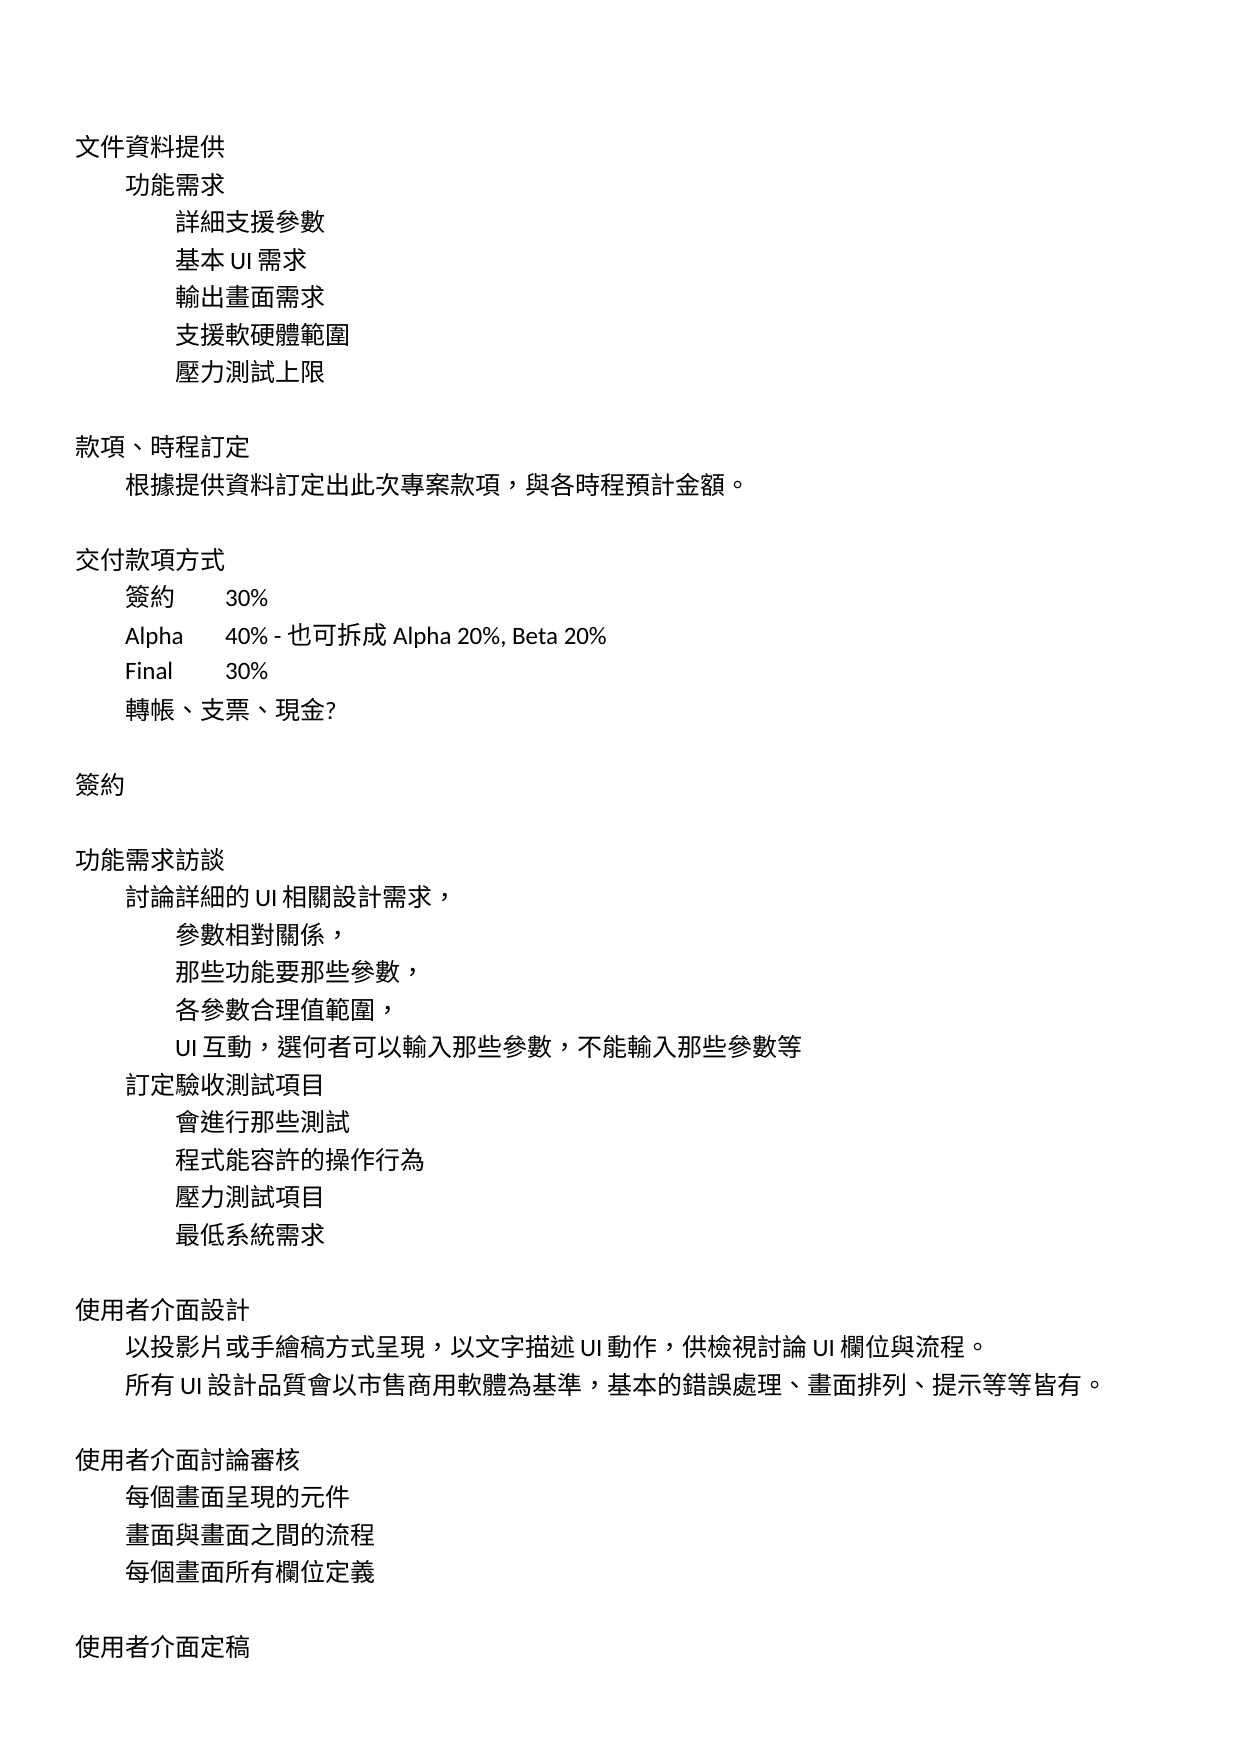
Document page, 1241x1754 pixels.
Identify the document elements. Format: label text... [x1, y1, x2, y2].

text 每個畫面所有欄位定義 [75, 1552, 1165, 1589]
text 支援軟硬體範圍 [125, 314, 1165, 352]
text 使用者介面定稿 [75, 1627, 1165, 1664]
text 基本UI需求 [125, 239, 1165, 277]
text 簽約 30% [75, 577, 1165, 614]
text 文件資料提供 [75, 127, 1165, 164]
text 所有UI設計品質會以市售商用軟體為基準，基本的錯誤處理、畫面排列、提示等等皆有。 [75, 1364, 1165, 1402]
text 會進行那些測試 [75, 1102, 1165, 1139]
text 交付款項方式 [75, 539, 1165, 577]
text 以投影片或手繪稿方式呈現，以文字描述UI動作，供檢視討論UI欄位與流程。 [75, 1327, 1165, 1364]
text 畫面與畫面之間的流程 [75, 1514, 1165, 1552]
text 最低系統需求 [75, 1214, 1165, 1252]
text 各參數合理值範圍， [125, 989, 1165, 1027]
text 簽約 [75, 764, 1165, 802]
text 壓力測試上限 [125, 352, 1165, 389]
text 詳細支援參數 [125, 202, 1165, 239]
text Final 30% [75, 652, 1165, 689]
text Alpha 40% - 也可拆成 Alpha 20%, Beta 20% [75, 614, 1165, 652]
text 參數相對關係， [125, 914, 1165, 952]
text 討論詳細的UI相關設計需求， [75, 877, 1165, 914]
text 訂定驗收測試項目 [75, 1064, 1165, 1102]
text 功能需求訪談 [75, 839, 1165, 877]
text 根據提供資料訂定出此次專案款項，與各時程預計金額。 [75, 464, 1165, 502]
text 程式能容許的操作行為 [75, 1139, 1165, 1177]
text 使用者介面討論審核 [75, 1439, 1165, 1477]
text 輸出畫面需求 [125, 277, 1165, 314]
text 每個畫面呈現的元件 [75, 1477, 1165, 1514]
text UI互動，選何者可以輸入那些參數，不能輸入那些參數等 [125, 1027, 1165, 1064]
text 轉帳、支票、現金? [75, 689, 1165, 727]
text 使用者介面設計 [75, 1289, 1165, 1327]
text 功能需求 [75, 164, 1165, 202]
text 壓力測試項目 [75, 1177, 1165, 1214]
text 那些功能要那些參數， [125, 952, 1165, 989]
text 款項、時程訂定 [75, 427, 1165, 464]
